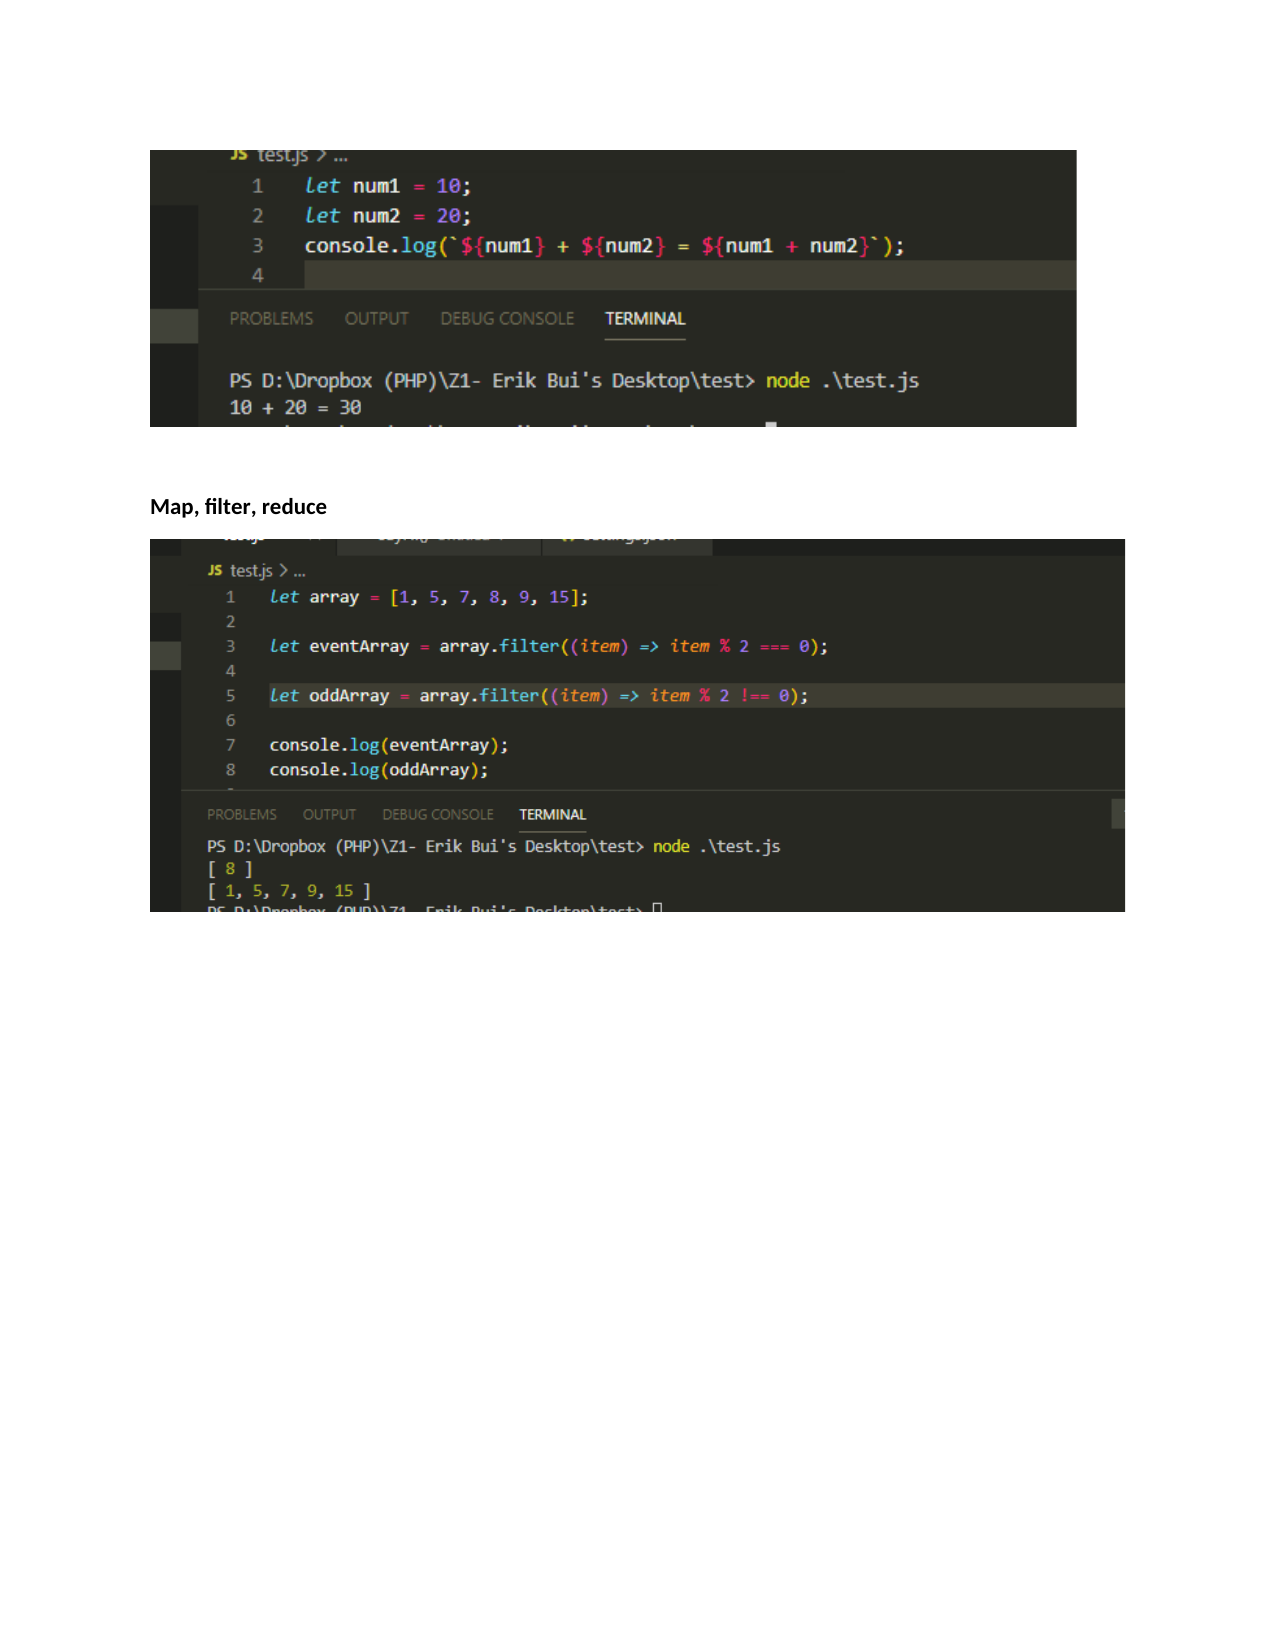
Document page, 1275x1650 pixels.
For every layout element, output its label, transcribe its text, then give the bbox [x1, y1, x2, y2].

picture [150, 150, 1077, 427]
picture [150, 539, 1125, 912]
text Map, filter, reduce [150, 492, 1125, 520]
